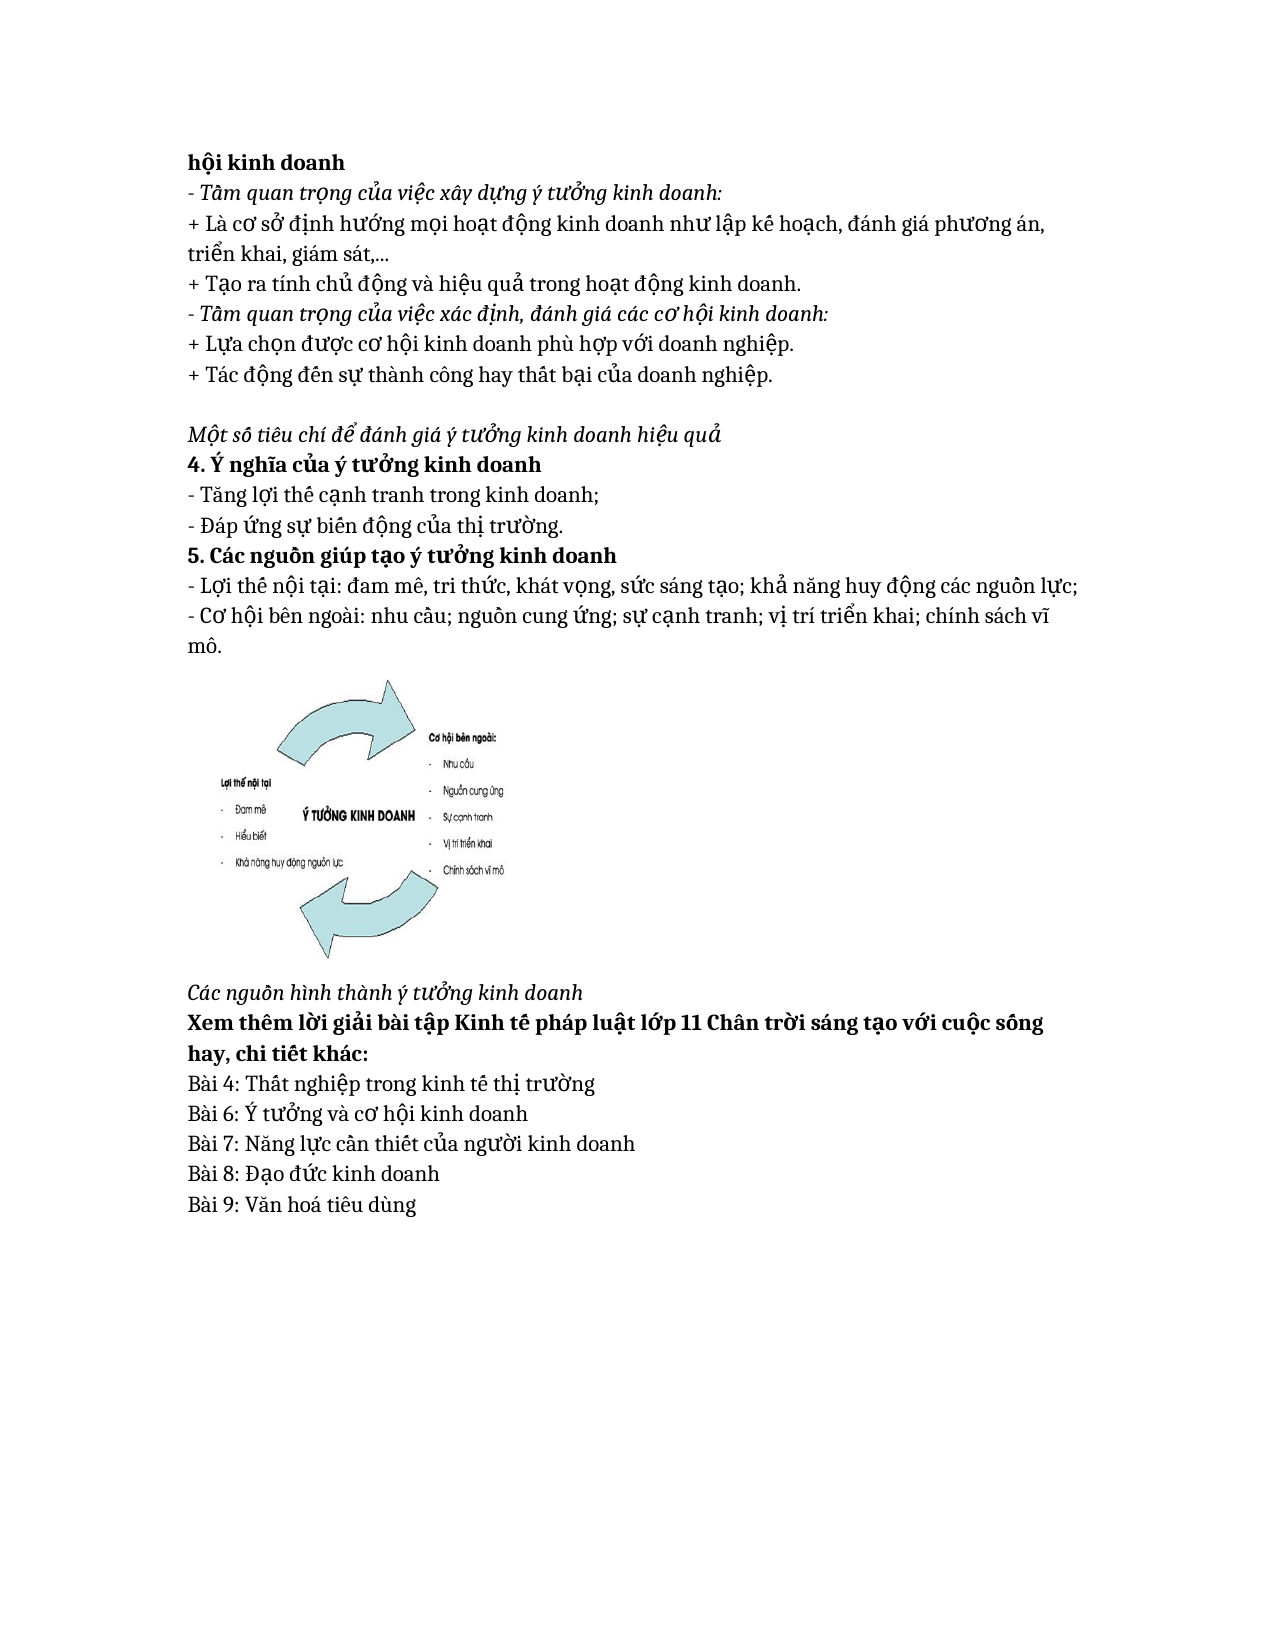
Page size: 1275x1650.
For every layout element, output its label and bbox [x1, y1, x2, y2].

picture [206, 663, 519, 976]
text [187, 150, 1087, 1248]
